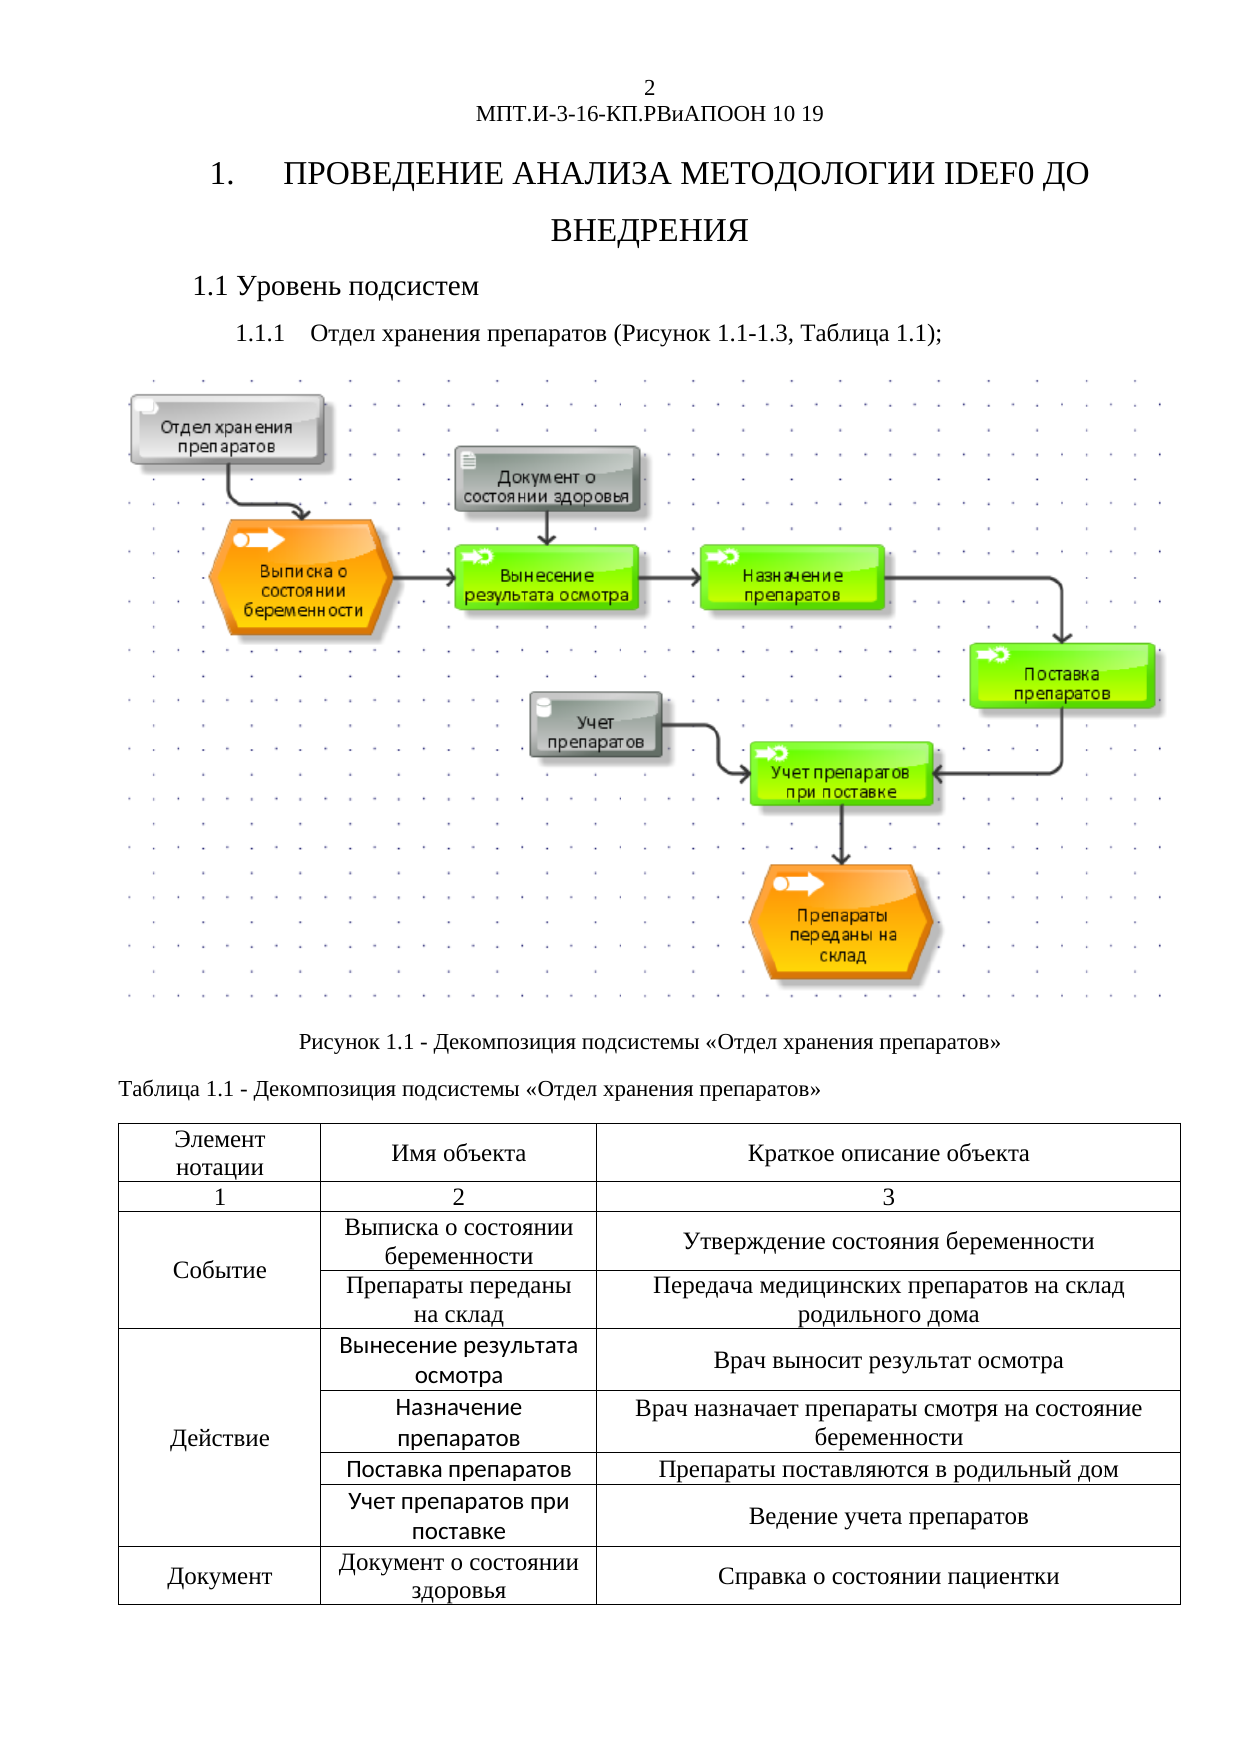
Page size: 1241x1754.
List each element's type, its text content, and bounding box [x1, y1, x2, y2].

table_cell Вынесение результата осмотра [321, 1329, 596, 1390]
table_cell Документ [119, 1547, 320, 1604]
table_cell 2 [321, 1182, 596, 1211]
table_cell Учет препаратов при поставке [321, 1485, 596, 1546]
table_cell Справка о состоянии пациентки [597, 1547, 1180, 1604]
table_cell Выписка о состоянии беременности [321, 1212, 596, 1269]
table_cell Врач назначает препараты смотря на состояние беременности [597, 1391, 1180, 1452]
text Таблица 1.1 - Декомпозиция подсистемы «Отдел хранения препаратов» [118, 1075, 538, 1102]
table_cell Назначение препаратов [321, 1391, 596, 1452]
table_cell Поставка препаратов [321, 1453, 596, 1484]
table_header Имя объекта [321, 1124, 596, 1181]
text Рисунок 1.1 - Декомпозиция подсистемы «Отдел хранения препаратов» [989, 1028, 1181, 1054]
table_cell Препараты переданы на склад [321, 1271, 596, 1328]
table_cell Ведение учета препаратов [597, 1485, 1180, 1546]
text Таблица 1.1 - Декомпозиция подсистемы «Отдел хранения препаратов» [809, 1075, 1181, 1102]
table_cell Действие [119, 1329, 320, 1546]
list Отдел хранения препаратов (Рисунок 1.1-1.3, Таблица 1.1); [607, 318, 1181, 347]
table_cell 1 [119, 1182, 320, 1211]
table_cell Препараты поставляются в родильный дом [597, 1453, 1180, 1484]
table_cell 3 [597, 1182, 1180, 1211]
table_header Краткое описание объекта [597, 1124, 1180, 1181]
table_cell Врач выносит результат осмотра [597, 1329, 1180, 1390]
list ПРОВЕДЕНИЕ АНАЛИЗА МЕТОДОЛОГИИ IDEF0 ДО ВНЕДРЕНИЯ [118, 153, 1181, 249]
table_cell Документ о состоянии здоровья [321, 1547, 596, 1604]
text Рисунок 1.1 - Декомпозиция подсистемы «Отдел хранения препаратов» [118, 1028, 718, 1054]
table_cell Событие [119, 1212, 320, 1328]
picture [118, 378, 1182, 998]
table_header Элемент нотации [119, 1124, 320, 1181]
table_cell Передача медицинских препаратов на склад родильного дома [597, 1271, 1180, 1328]
list Уровень подсистем [192, 268, 1181, 301]
table_cell Утверждение состояния беременности [597, 1212, 1180, 1269]
